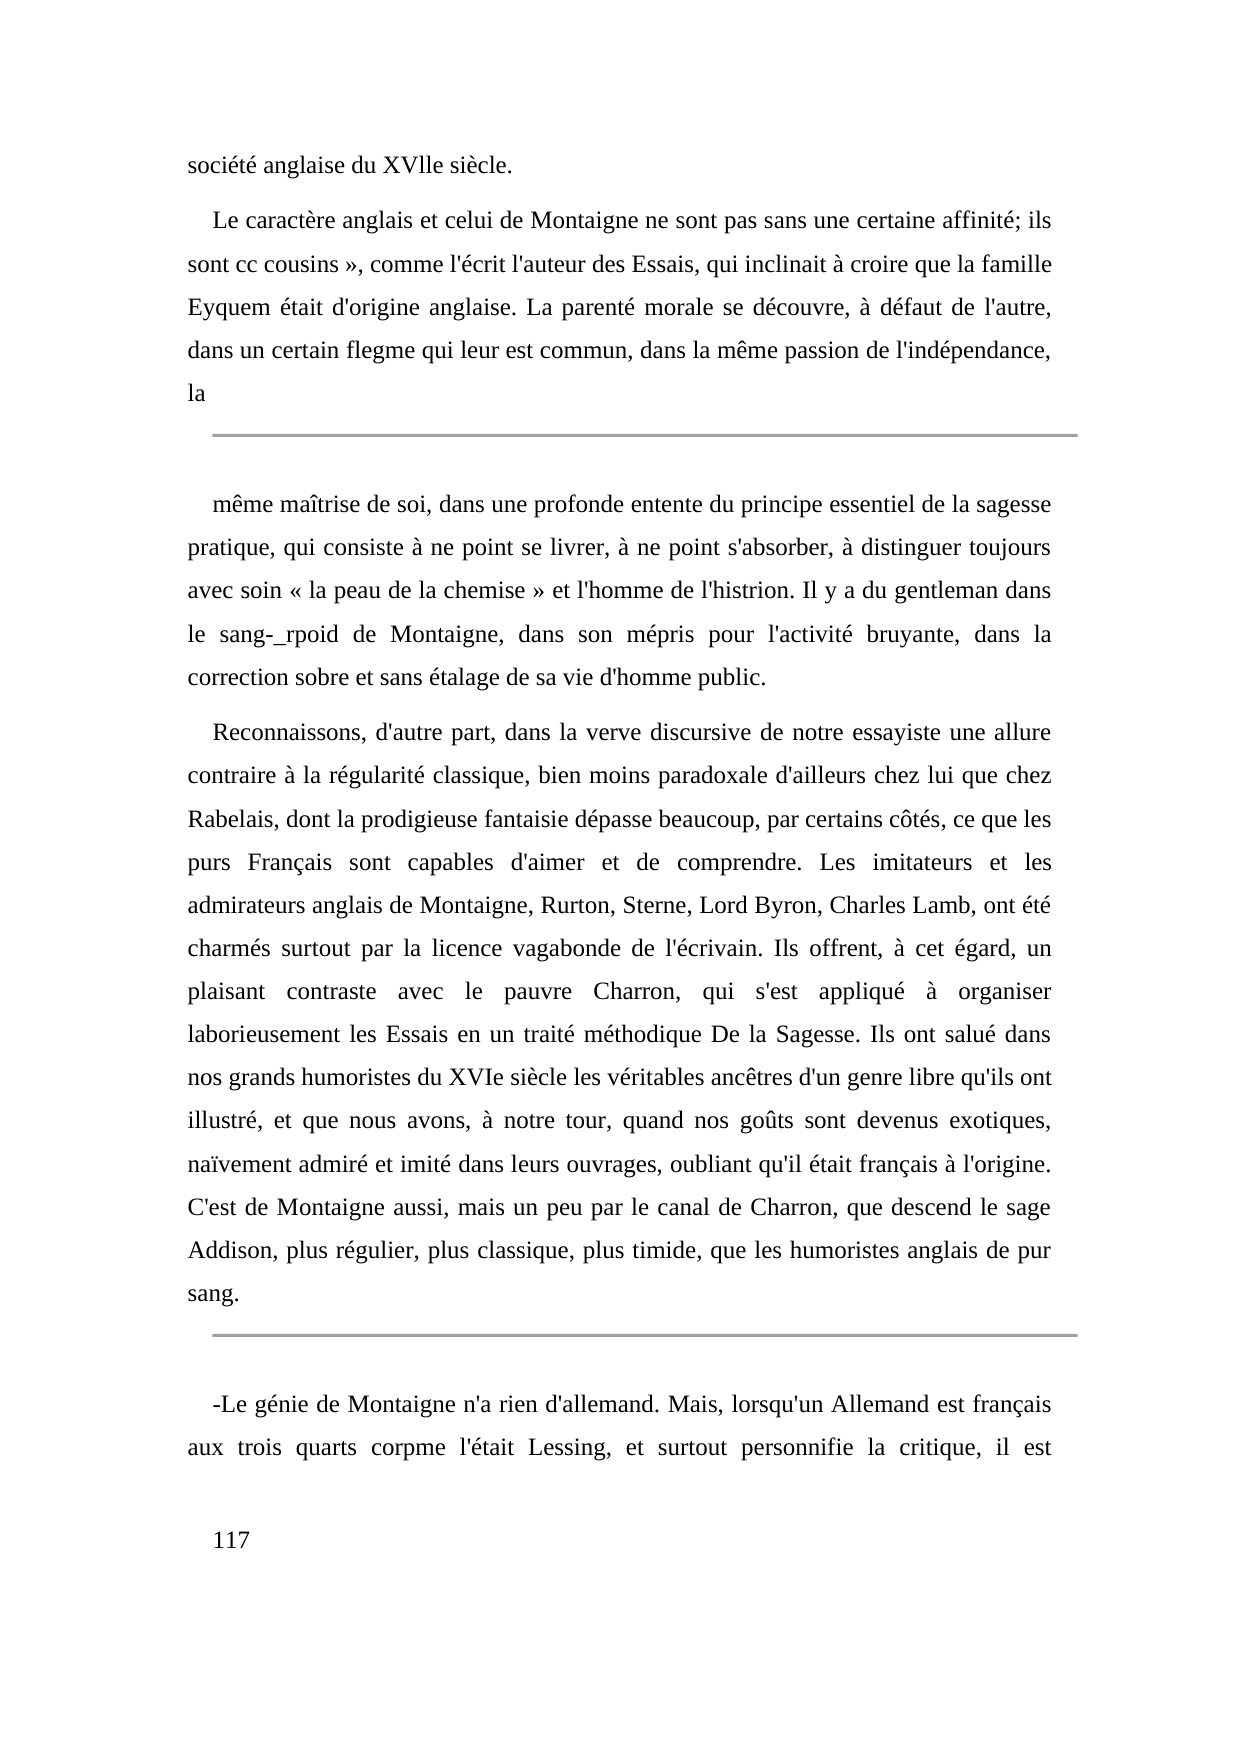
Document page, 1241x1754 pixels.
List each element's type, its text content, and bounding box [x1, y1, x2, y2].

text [187, 150, 1053, 179]
text même maîtrise de soi, dans une profonde entente du principe essentiel de la sagesse pratique, qui consiste à ne point se livrer, à ne point s'absorber, à distinguer toujours avec soin « la peau de la chemise » et l'homme de l'histrion. Il y a du gentleman dans le sang-_rpoid de Montaigne, dans son mépris pour l'activité bruyante, dans la correction sobre et sans étalage de sa vie d'homme public. [187, 489, 1053, 691]
text Le caractère anglais et celui de Montaigne ne sont pas sans une certaine affinité; ils sont cc cousins », comme l'écrit l'auteur des Essais, qui inclinait à croire que la famille Eyquem était d'origine anglaise. La parenté morale se découvre, à défaut de l'autre, dans un certain flegme qui leur est commun, dans la même passion de l'indépendance, la [187, 206, 1053, 407]
text Reconnaissons, d'autre part, dans la verve discursive de notre essayiste une allure contraire à la régularité classique, bien moins paradoxale d'ailleurs chez lui que chez Rabelais, dont la prodigieuse fantaisie dépasse beaucoup, par certains côtés, ce que les purs Français sont capables d'aimer et de comprendre. Les imitateurs et les admirateurs anglais de Montaigne, Rurton, Sterne, Lord Byron, Charles Lamb, ont été charmés surtout par la licence vagabonde de l'écrivain. Ils offrent, à cet égard, un plaisant contraste avec le pauvre Charron, qui s'est appliqué à organiser laborieusement les Essais en un traité méthodique De la Sagesse. Ils ont salué dans nos grands humoristes du XVIe siècle les véritables ancêtres d'un genre libre qu'ils ont illustré, et que nous avons, à notre tour, quand nos goûts sont devenus exotiques, naïvement admiré et imité dans leurs ouvrages, oubliant qu'il était français à l'origine. C'est de Montaigne aussi, mais un peu par le canal de Charron, que descend le sage Addison, plus régulier, plus classique, plus timide, que les humoristes anglais de pur sang. [187, 717, 1053, 1307]
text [187, 1389, 1053, 1461]
